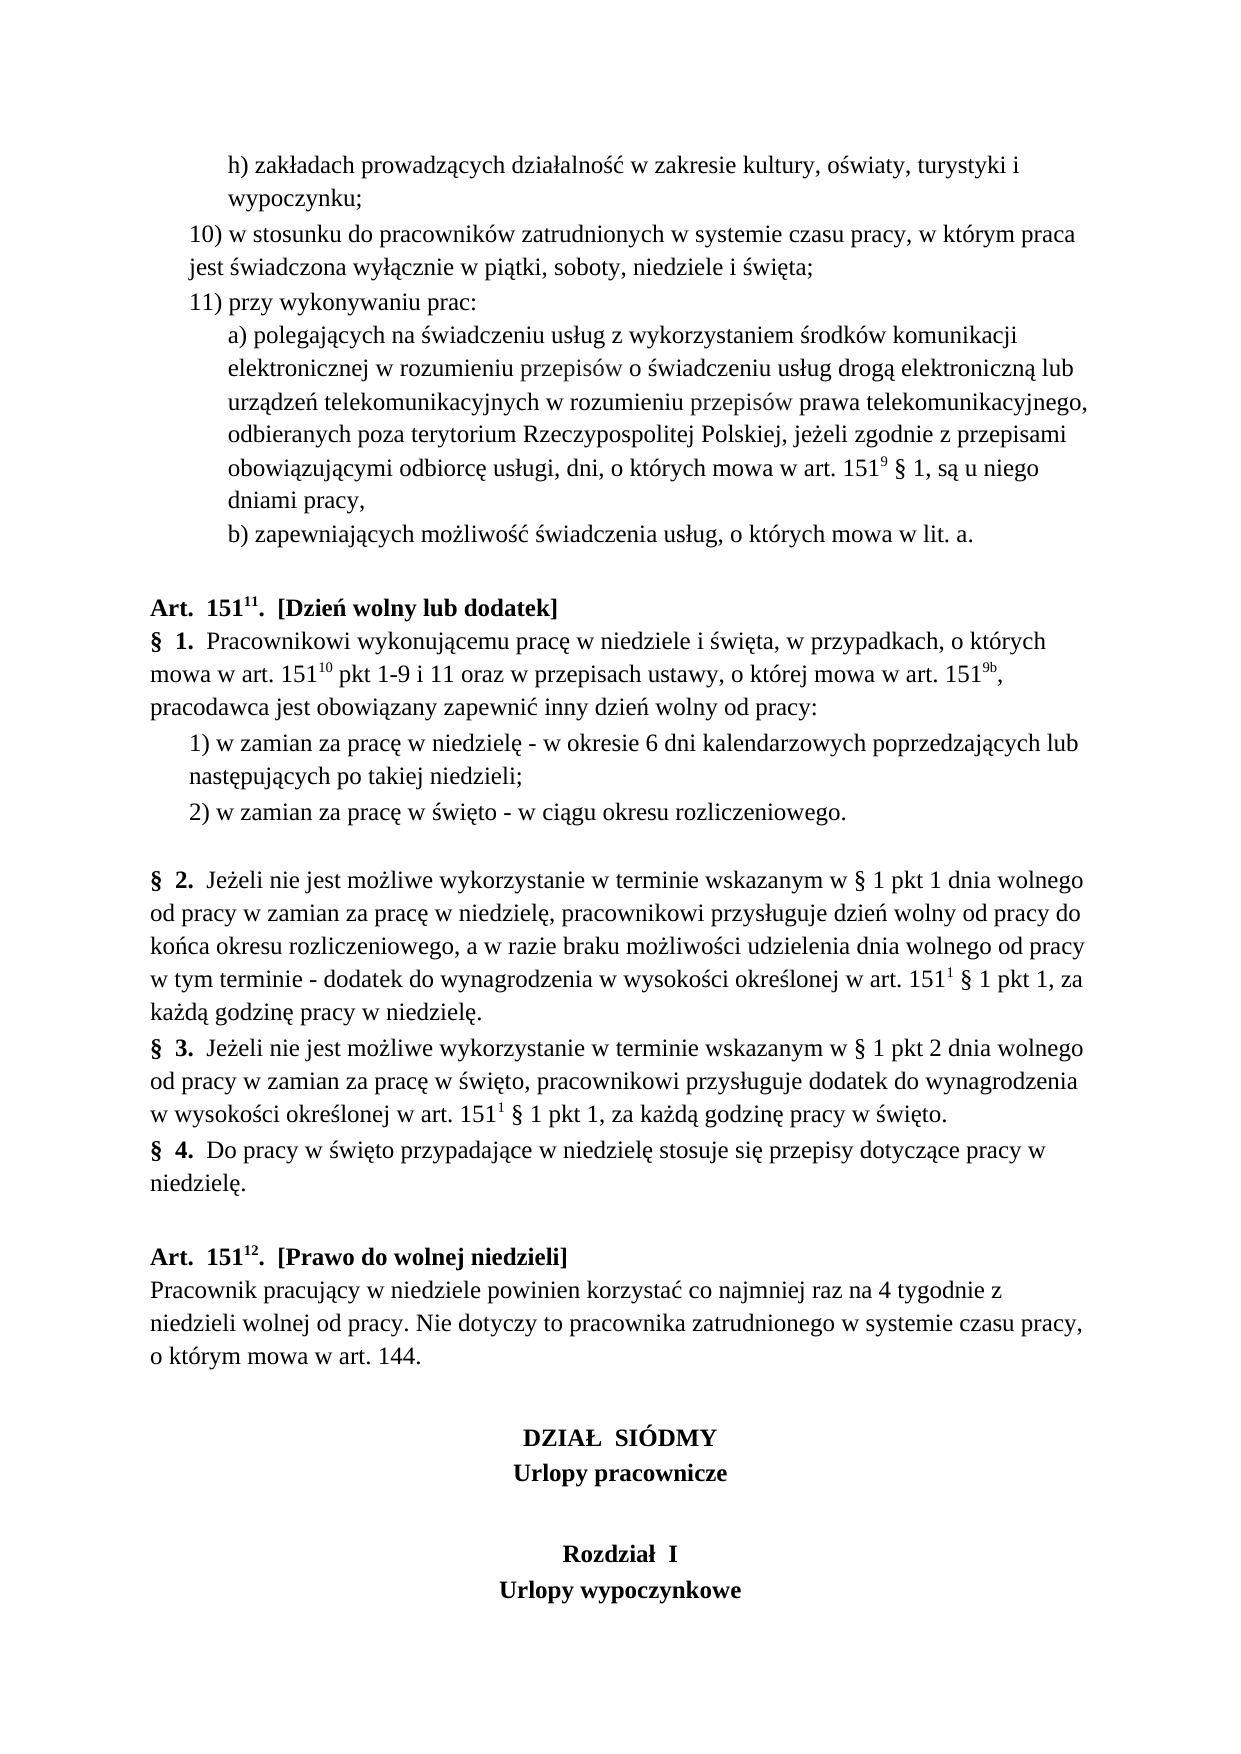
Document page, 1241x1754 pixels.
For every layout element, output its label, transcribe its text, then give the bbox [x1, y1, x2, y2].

text DZIAŁ SIÓDMY [150, 1423, 1090, 1451]
text 10) w stosunku do pracowników zatrudnionych w systemie czasu pracy, w którym praca jest świadczona wyłącznie w piątki, soboty, niedziele i święta; [189, 219, 1090, 281]
text Art. 15112. [Prawo do wolnej niedzieli] [150, 1242, 1090, 1271]
text Pracownik pracujący w niedziele powinien korzystać co najmniej raz na 4 tygodnie z niedzieli wolnej od pracy. Nie dotyczy to pracownika zatrudnionego w systemie czasu pracy, o którym mowa w art. 144. [150, 1275, 1090, 1370]
text 11) przy wykonywaniu prac: [189, 287, 1090, 316]
text Rozdział I [150, 1539, 1090, 1568]
text h) zakładach prowadzących działalność w zakresie kultury, oświaty, turystyki i wypoczynku; [228, 150, 1090, 212]
text a) polegających na świadczeniu usług z wykorzystaniem środków komunikacji elektronicznej w rozumieniu przepisów o świadczeniu usług drogą elektroniczną lub urządzeń telekomunikacyjnych w rozumieniu przepisów prawa telekomunikacyjnego, odbieranych poza terytorium Rzeczypospolitej Polskiej, jeżeli zgodnie z przepisami obowiązującymi odbiorcę usługi, dni, o których mowa w art. 1519 § 1, są u niego dniami pracy, [228, 321, 1090, 514]
text § 1. Pracownikowi wykonującemu pracę w niedziele i święta, w przypadkach, o których mowa w art. 15110 pkt 1-9 i 11 oraz w przepisach ustawy, o której mowa w art. 1519b, pracodawca jest obowiązany zapewnić inny dzień wolny od pracy: [150, 626, 1090, 721]
text 1) w zamian za pracę w niedzielę - w okresie 6 dni kalendarzowych poprzedzających lub następujących po takiej niedzieli; [189, 728, 1090, 789]
text § 2. Jeżeli nie jest możliwe wykorzystanie w terminie wskazanym w § 1 pkt 1 dnia wolnego od pracy w zamian za pracę w niedzielę, pracownikowi przysługuje dzień wolny od pracy do końca okresu rozliczeniowego, a w razie braku możliwości udzielenia dnia wolnego od pracy w tym terminie - dodatek do wynagrodzenia w wysokości określonej w art. 1511 § 1 pkt 1, za każdą godzinę pracy w niedzielę. [150, 865, 1090, 1026]
text Art. 15111. [Dzień wolny lub dodatek] [150, 593, 1090, 622]
text § 3. Jeżeli nie jest możliwe wykorzystanie w terminie wskazanym w § 1 pkt 2 dnia wolnego od pracy w zamian za pracę w święto, pracownikowi przysługuje dodatek do wynagrodzenia w wysokości określonej w art. 1511 § 1 pkt 1, za każdą godzinę pracy w święto. [150, 1033, 1090, 1128]
text Urlopy pracownicze [150, 1458, 1090, 1487]
text 2) w zamian za pracę w święto - w ciągu okresu rozliczeniowego. [189, 797, 1090, 825]
text b) zapewniających możliwość świadczenia usług, o których mowa w lit. a. [228, 519, 1090, 547]
text § 4. Do pracy w święto przypadające w niedzielę stosuje się przepisy dotyczące pracy w niedzielę. [150, 1135, 1090, 1197]
text Urlopy wypoczynkowe [150, 1575, 1090, 1604]
